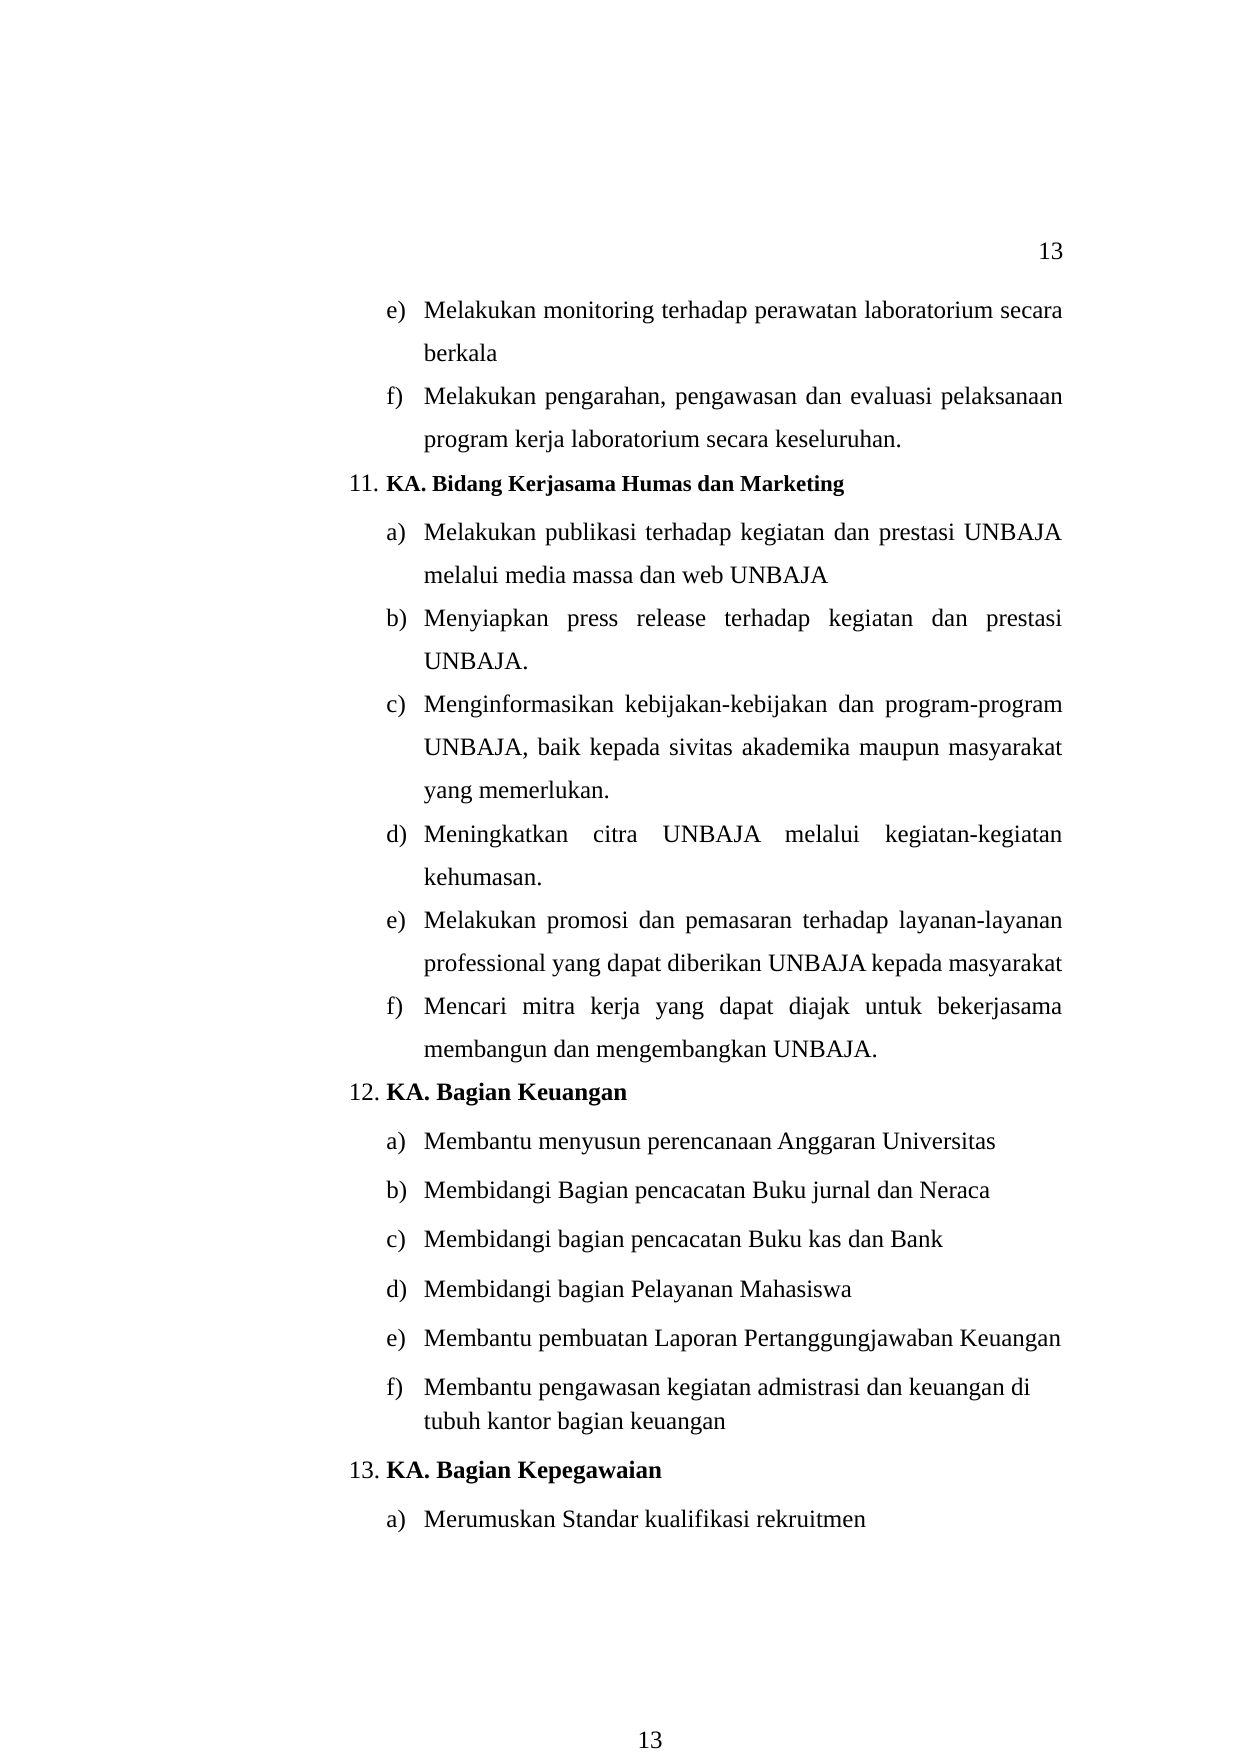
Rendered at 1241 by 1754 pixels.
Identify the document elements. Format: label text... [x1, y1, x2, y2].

list Membantu pengawasan kegiatan admistrasi dan keuangan di tubuh kantor bagian keuangan [386, 1372, 1063, 1435]
list Menginformasikan kebijakan-kebijakan dan program-program UNBAJA, baik kepada sivitas akademika maupun masyarakat yang memerlukan. [386, 689, 1063, 804]
list Membantu menyusun perencanaan Anggaran Universitas [386, 1126, 1063, 1155]
list KA. Bagian Kepegawaian [349, 1455, 1063, 1484]
list Membidangi bagian Pelayanan Mahasiswa [386, 1274, 1063, 1302]
list Membidangi bagian pencacatan Buku kas dan Bank [386, 1224, 1063, 1253]
list KA. Bidang Kerjasama Humas dan Marketing [349, 468, 1063, 496]
list Melakukan promosi dan pemasaran terhadap layanan-layanan professional yang dapat diberikan UNBAJA kepada masyarakat [386, 905, 1063, 977]
list Meningkatkan citra UNBAJA melalui kegiatan-kegiatan kehumasan. [386, 819, 1063, 891]
list Melakukan publikasi terhadap kegiatan dan prestasi UNBAJA melalui media massa dan web UNBAJA [386, 517, 1063, 589]
list Membantu pembuatan Laporan Pertanggungjawaban Keuangan [386, 1323, 1063, 1351]
list Menyiapkan press release terhadap kegiatan dan prestasi UNBAJA. [386, 603, 1063, 675]
list Merumuskan Standar kualifikasi rekruitmen [386, 1504, 1063, 1533]
list Membidangi Bagian pencacatan Buku jurnal dan Neraca [386, 1176, 1063, 1204]
list KA. Bagian Keuangan [349, 1077, 1063, 1106]
list Melakukan pengarahan, pengawasan dan evaluasi pelaksanaan program kerja laboratorium secara keseluruhan. [386, 381, 1063, 453]
list Mencari mitra kerja yang dapat diajak untuk bekerjasama membangun dan mengembangkan UNBAJA. [386, 991, 1063, 1063]
list Melakukan monitoring terhadap perawatan laboratorium secara berkala [386, 295, 1063, 367]
